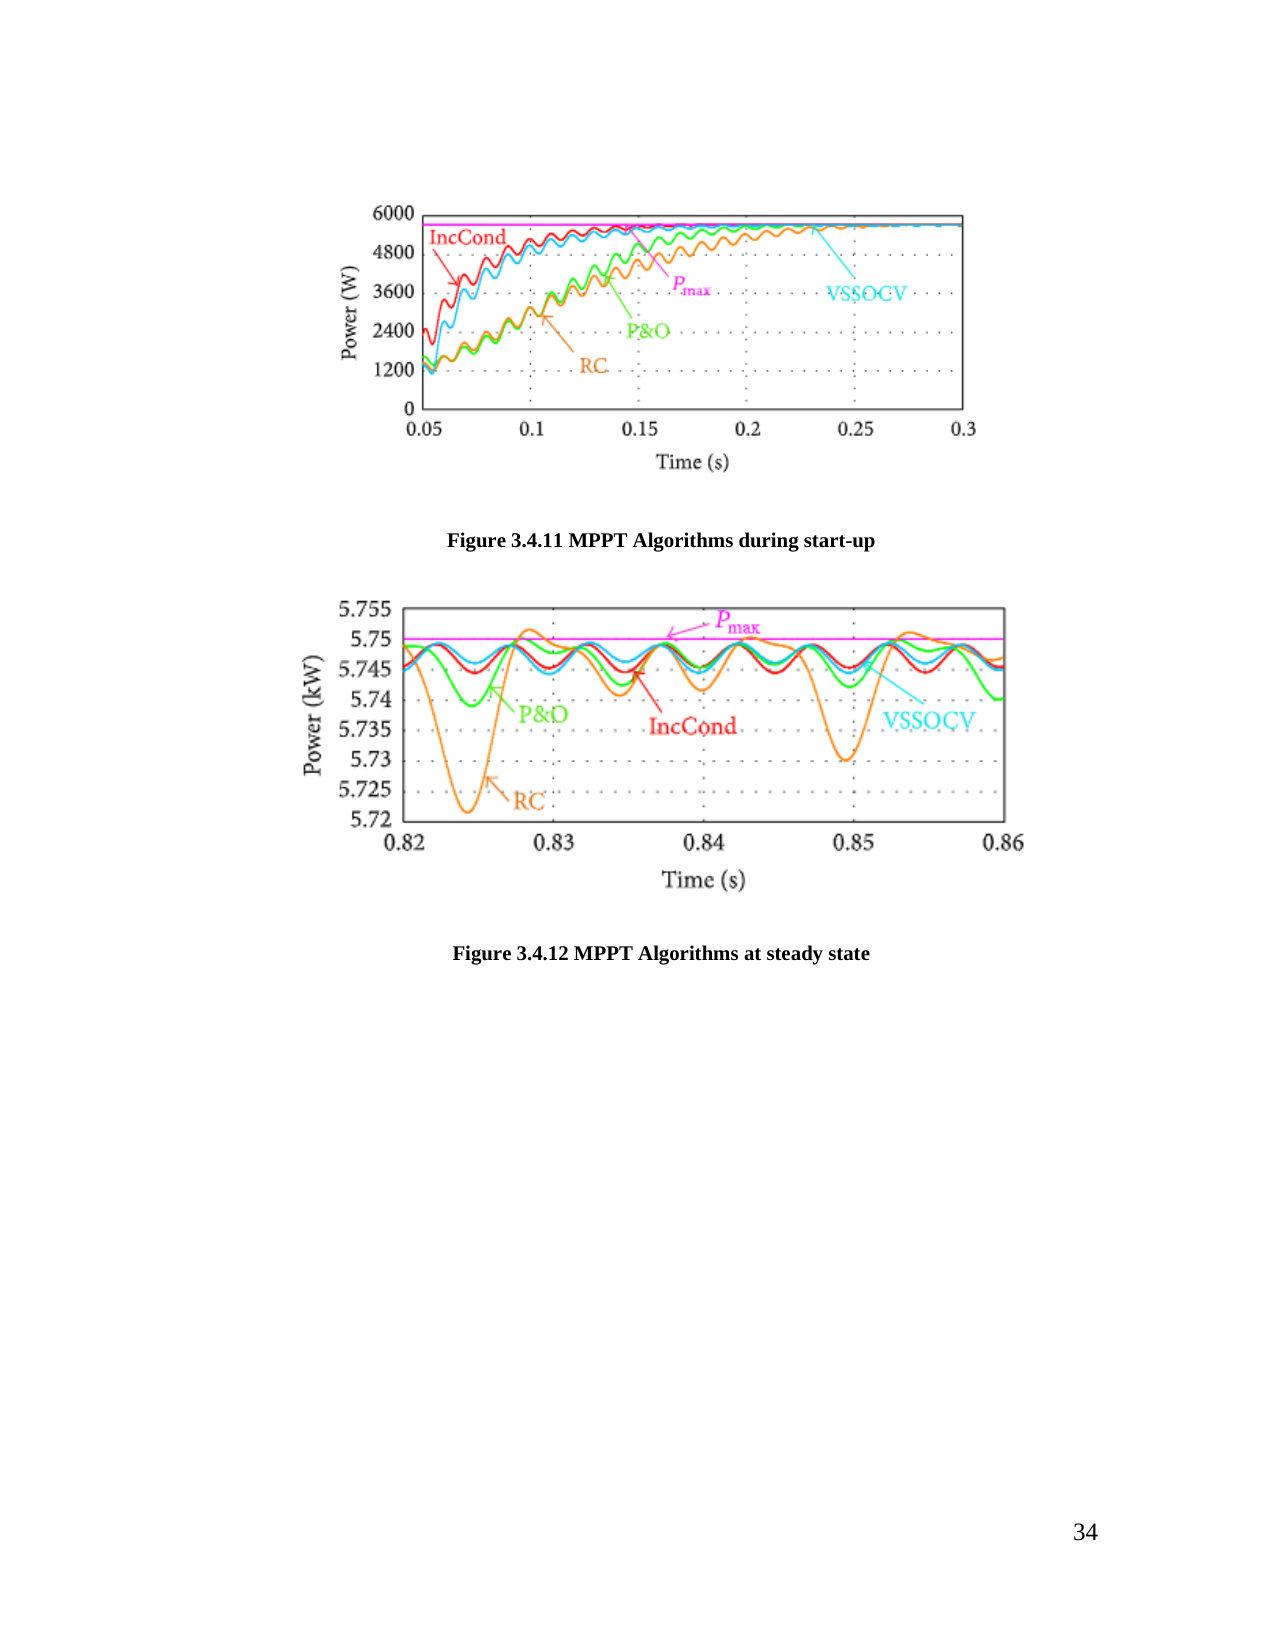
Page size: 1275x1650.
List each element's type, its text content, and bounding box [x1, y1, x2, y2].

picture [268, 573, 1055, 906]
text Figure 3.4.12 MPPT Algorithms at steady state [224, 941, 1098, 965]
picture [320, 177, 1003, 493]
text Figure 3.4.11 MPPT Algorithms during start-up [224, 528, 1098, 552]
